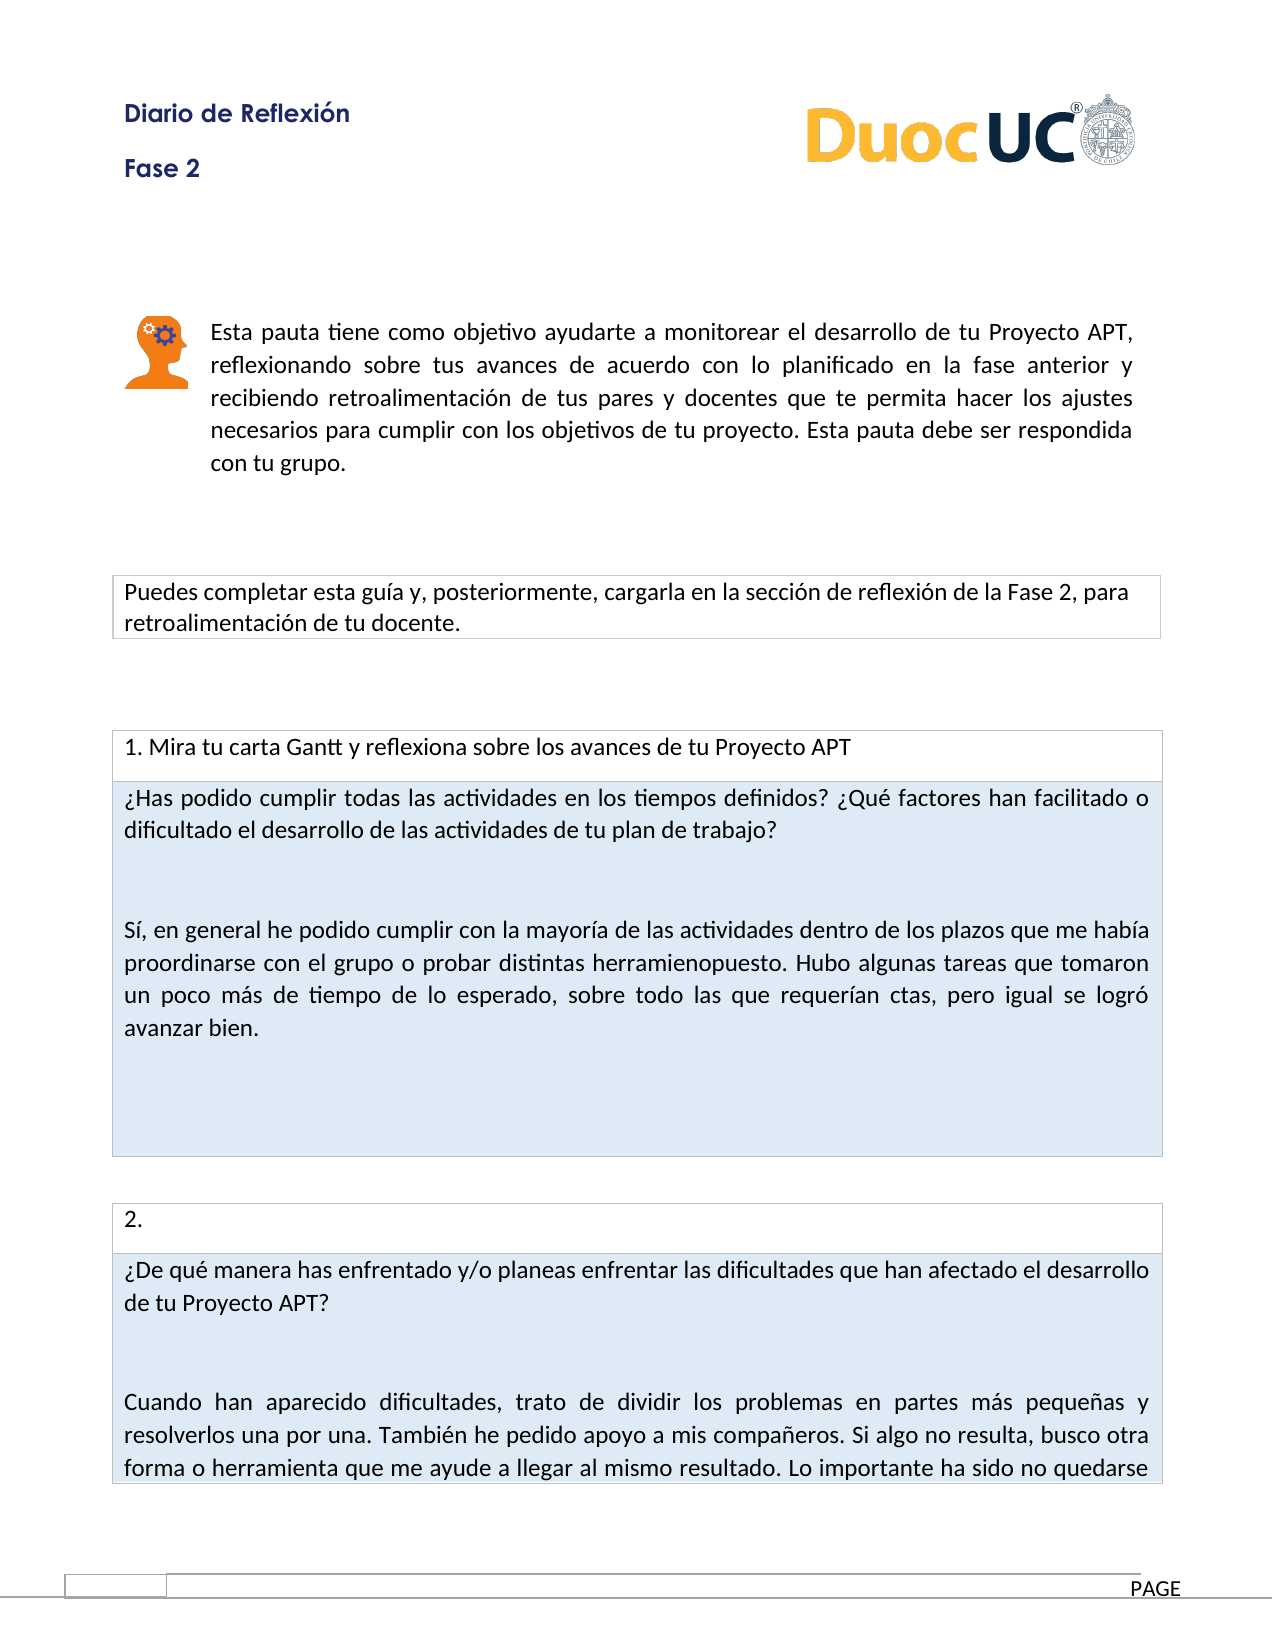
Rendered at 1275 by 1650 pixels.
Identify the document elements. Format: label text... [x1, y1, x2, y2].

table_header Esta pauta tiene como objetivo ayudarte a monitorear el desarrollo de tu Proyecto APT, reflexionando sobre tus avances de acuerdo con lo planificado en la fase anterior y recibiendo retroalimentación de tus pares y docentes que te permita hacer los ajustes necesarios para cumplir con los objetivos de tu proyecto. Esta pauta debe ser respondida con tu grupo. [199, 316, 1146, 544]
table_header 2. [113, 1204, 1162, 1253]
table_header Puedes completar esta guía y, posteriormente, cargarla en la sección de reflexión de la Fase 2, para retroalimentación de tu docente. [114, 576, 1160, 637]
table_cell ¿Has podido cumplir todas las actividades en los tiempos definidos? ¿Qué factores han facilitado o dificultado el desarrollo de las actividades de tu plan de trabajo? Sí, en general he podido cumplir con la mayoría de las actividades dentro de los plazos que me había proordinarse con el grupo o probar distintas herramienopuesto. Hubo algunas tareas que tomaron un poco más de tiempo de lo esperado, sobre todo las que requerían ctas, pero igual se logró avanzar bien. [113, 782, 1162, 1156]
picture [123, 316, 188, 389]
table_header 1. Mira tu carta Gantt y reflexiona sobre los avances de tu Proyecto APT [113, 731, 1162, 781]
picture [807, 94, 1135, 165]
table_header [112, 316, 199, 544]
